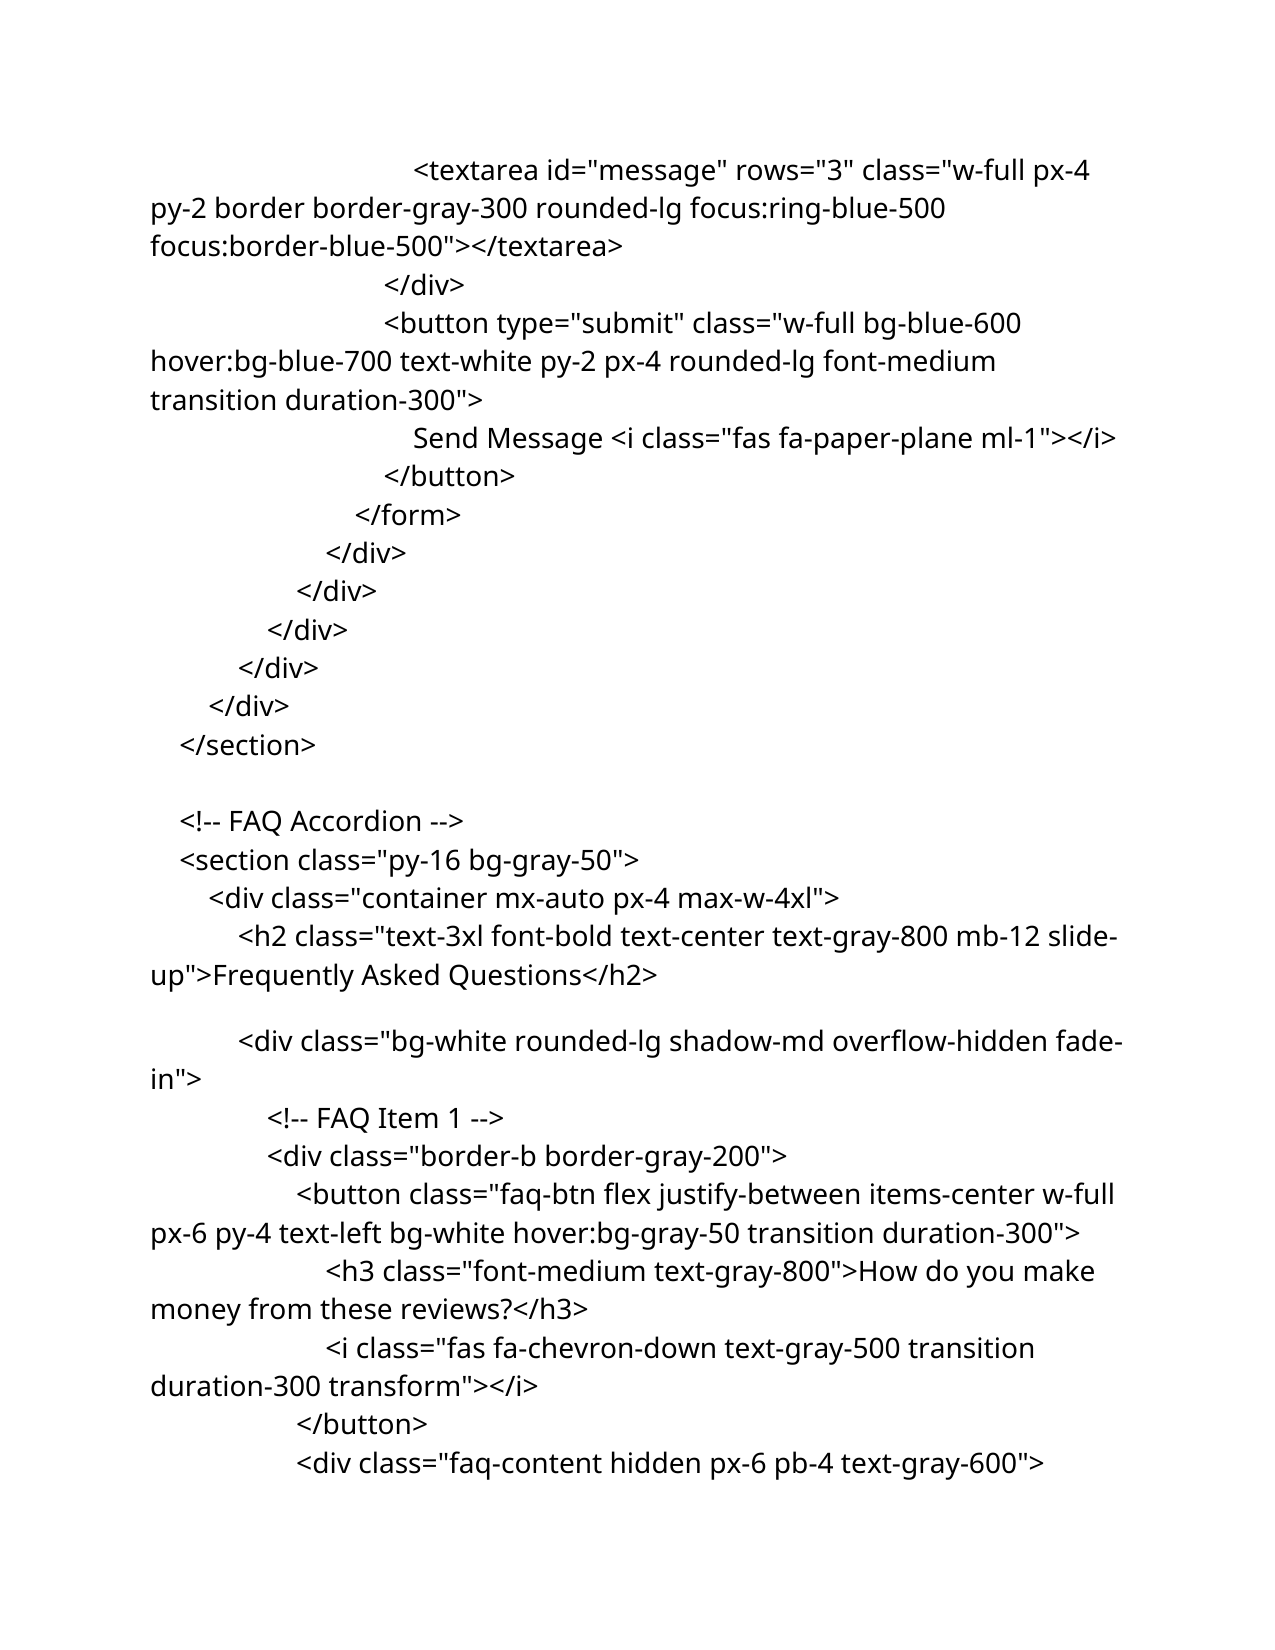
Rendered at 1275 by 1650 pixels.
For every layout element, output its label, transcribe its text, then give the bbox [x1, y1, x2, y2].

text <button class="faq-btn flex justify-between items-center w-full px-6 py-4 text-left bg-white hover:bg-gray-50 transition duration-300"> [150, 1175, 1125, 1251]
text </button> [150, 1405, 1125, 1443]
text <i class="fas fa-chevron-down text-gray-500 transition duration-300 transform"></i> [150, 1328, 1125, 1405]
text </div> [150, 610, 1125, 648]
text <h2 class="text-3xl font-bold text-center text-gray-800 mb-12 slide-up">Frequently Asked Questions</h2> [150, 917, 1125, 993]
text </section> [150, 725, 1125, 763]
text </form> [150, 495, 1125, 533]
text <div class="faq-content hidden px-6 pb-4 text-gray-600"> [150, 1443, 1125, 1481]
text <div class="border-b border-gray-200"> [150, 1136, 1125, 1175]
text </div> [150, 265, 1125, 303]
text </div> [150, 687, 1125, 725]
text <h3 class="font-medium text-gray-800">How do you make money from these reviews?</h3> [150, 1251, 1125, 1328]
text <!-- FAQ Accordion --> [150, 802, 1125, 840]
text <button type="submit" class="w-full bg-blue-600 hover:bg-blue-700 text-white py-2 px-4 rounded-lg font-medium transition duration-300"> [150, 303, 1125, 418]
text </div> [150, 533, 1125, 572]
text <!-- FAQ Item 1 --> [150, 1098, 1125, 1136]
text <textarea id="message" rows="3" class="w-full px-4 py-2 border border-gray-300 rounded-lg focus:ring-blue-500 focus:border-blue-500"></textarea> [150, 150, 1125, 265]
text </button> [150, 457, 1125, 495]
text </div> [150, 572, 1125, 610]
text <div class="bg-white rounded-lg shadow-md overflow-hidden fade-in"> [150, 1021, 1125, 1098]
text Send Message <i class="fas fa-paper-plane ml-1"></i> [150, 418, 1125, 457]
text <section class="py-16 bg-gray-50"> [150, 840, 1125, 878]
text <div class="container mx-auto px-4 max-w-4xl"> [150, 878, 1125, 917]
text </div> [150, 648, 1125, 687]
